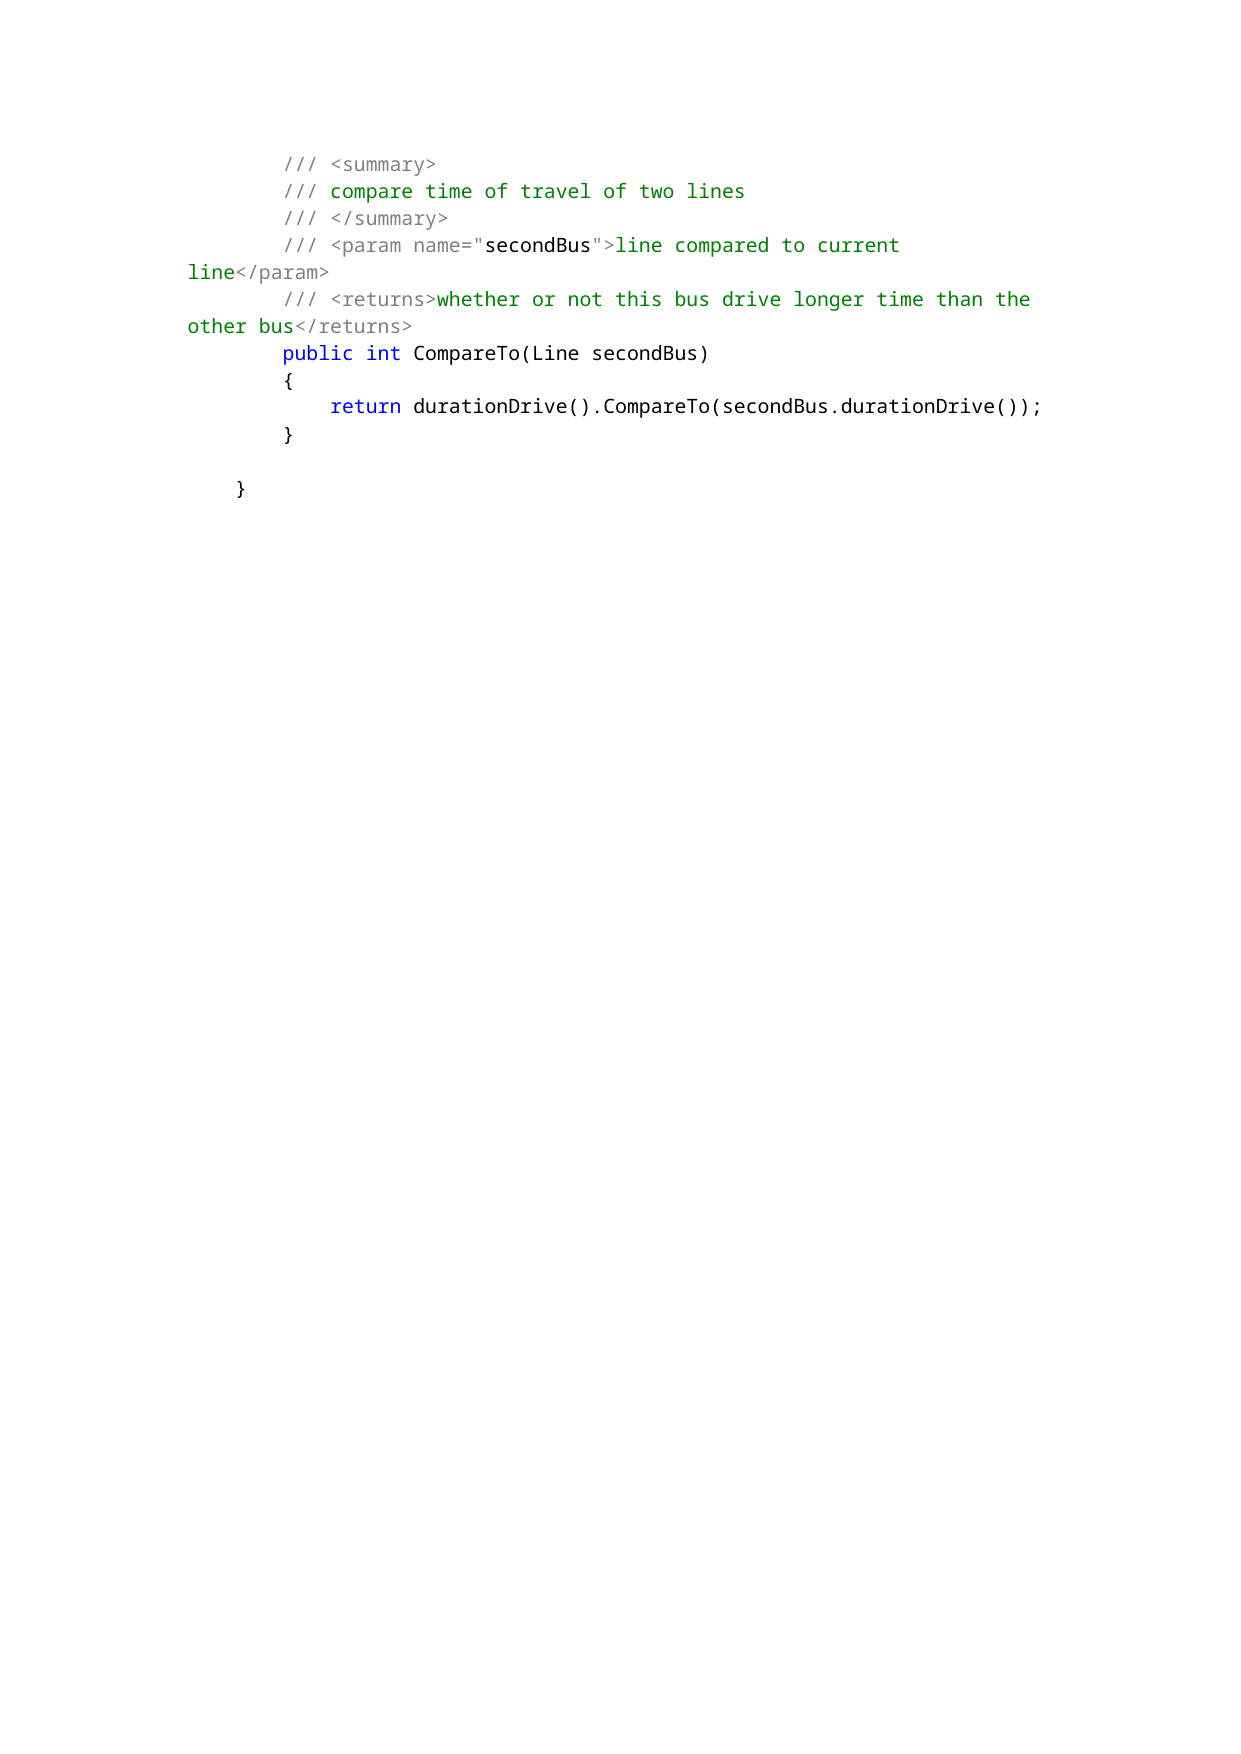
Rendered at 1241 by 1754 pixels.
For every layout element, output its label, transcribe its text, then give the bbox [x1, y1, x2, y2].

text /// <param name="secondBus">line compared to current line</param> [187, 231, 1053, 285]
text { [187, 366, 1053, 393]
text /// <summary> [187, 150, 1053, 177]
text } [187, 474, 1053, 501]
text /// </summary> [187, 204, 1053, 231]
text public int CompareTo(Line secondBus) [187, 339, 1053, 366]
text } [187, 420, 1053, 447]
text /// compare time of travel of two lines [187, 177, 1053, 204]
text return durationDrive().CompareTo(secondBus.durationDrive()); [187, 393, 1053, 420]
text /// <returns>whether or not this bus drive longer time than the other bus</returns> [187, 285, 1053, 339]
